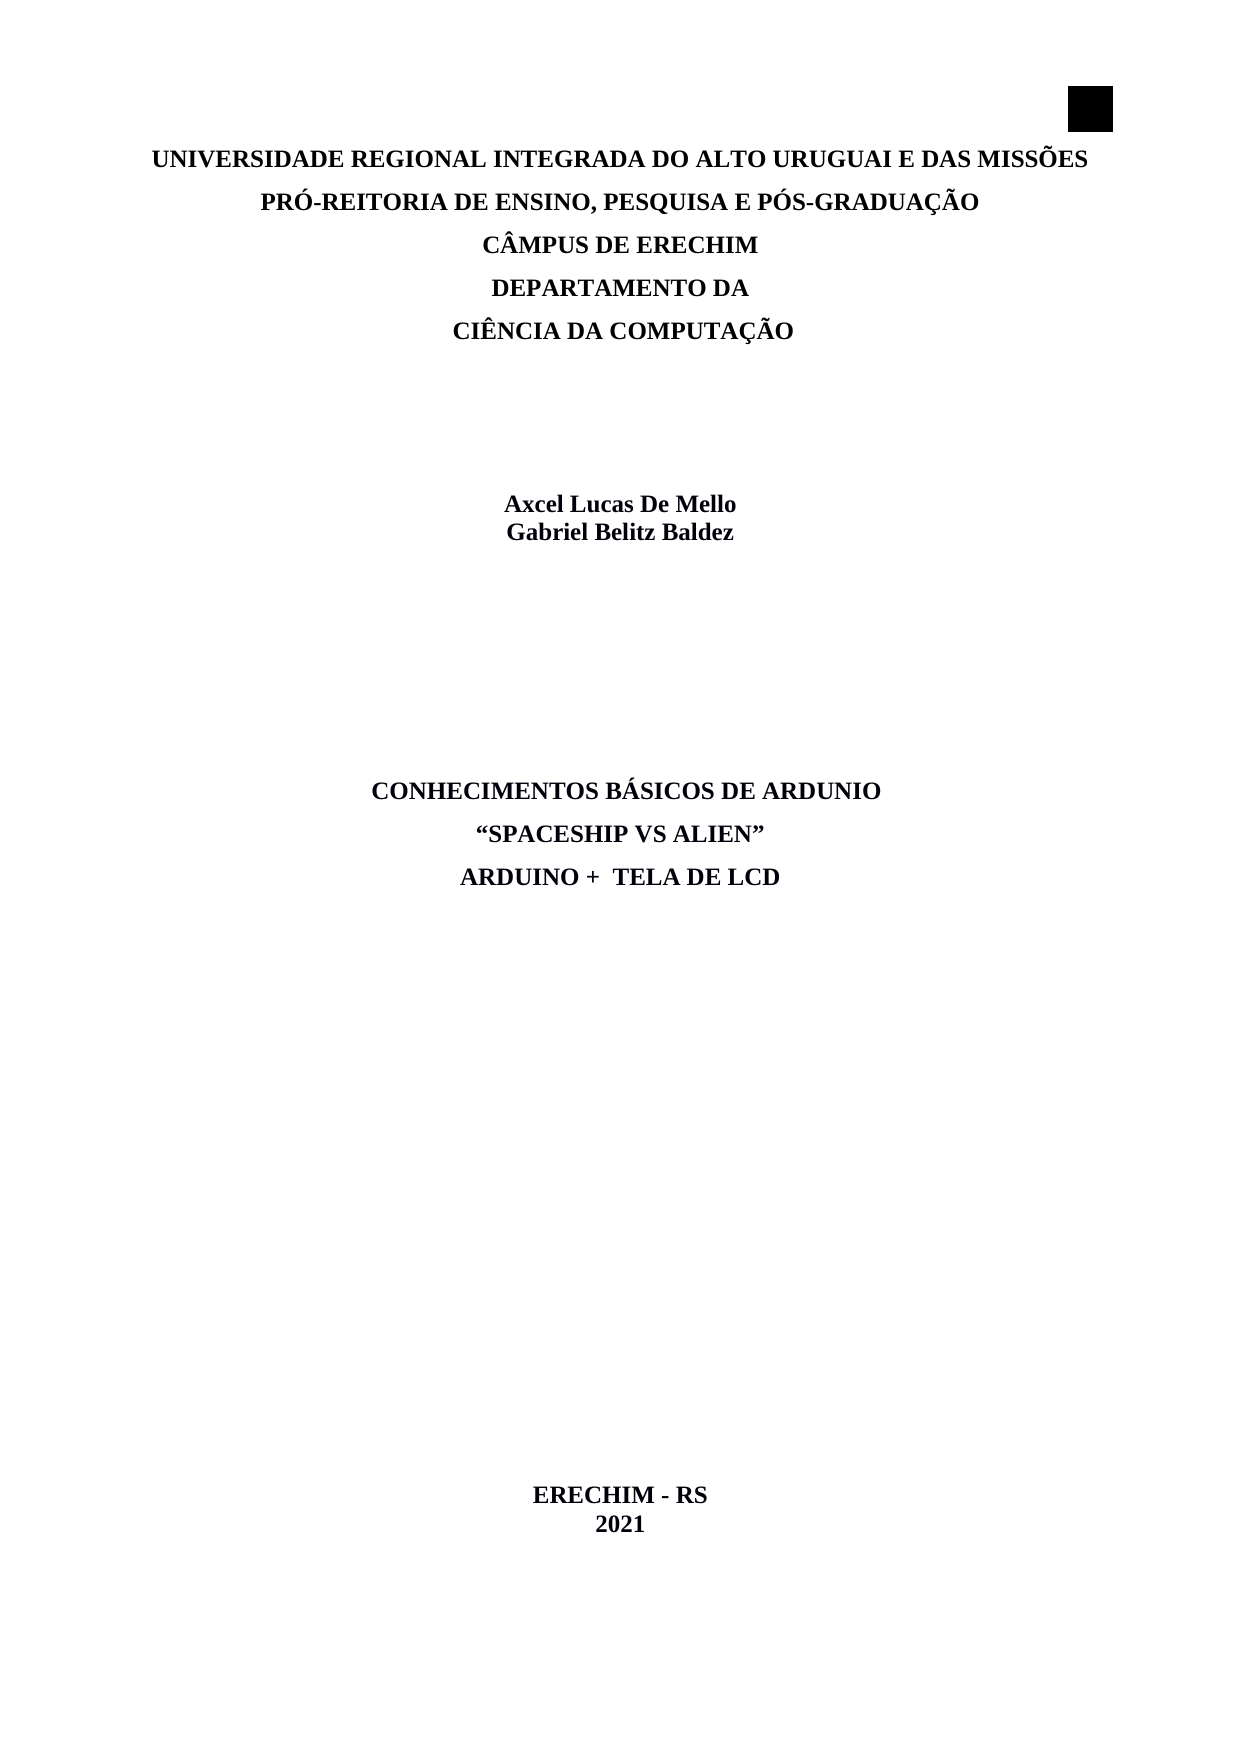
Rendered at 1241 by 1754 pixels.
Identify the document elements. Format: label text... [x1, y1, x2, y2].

text UNIVERSIDADE REGIONAL INTEGRADA DO ALTO URUGUAI E DAS MISSÕES [148, 144, 1092, 172]
text DEPARTAMENTO DA [148, 273, 1092, 302]
text Axcel Lucas De Mello [148, 489, 1092, 517]
text Gabriel Belitz Baldez [148, 517, 1092, 546]
text PRÓ-REITORIA DE ENSINO, PESQUISA E PÓS-GRADUAÇÃO [148, 187, 1092, 216]
text ERECHIM - RS [148, 1481, 1092, 1509]
text CIÊNCIA DA COMPUTAÇÃO [148, 316, 1092, 345]
text CONHECIMENTOS BÁSICOS DE ARDUNIO “SPACESHIP VS ALIEN” [148, 776, 1092, 848]
text CÂMPUS DE ERECHIM [148, 230, 1092, 259]
text 2021 [148, 1509, 1092, 1538]
text ARDUINO + TELA DE LCD [148, 862, 1092, 891]
